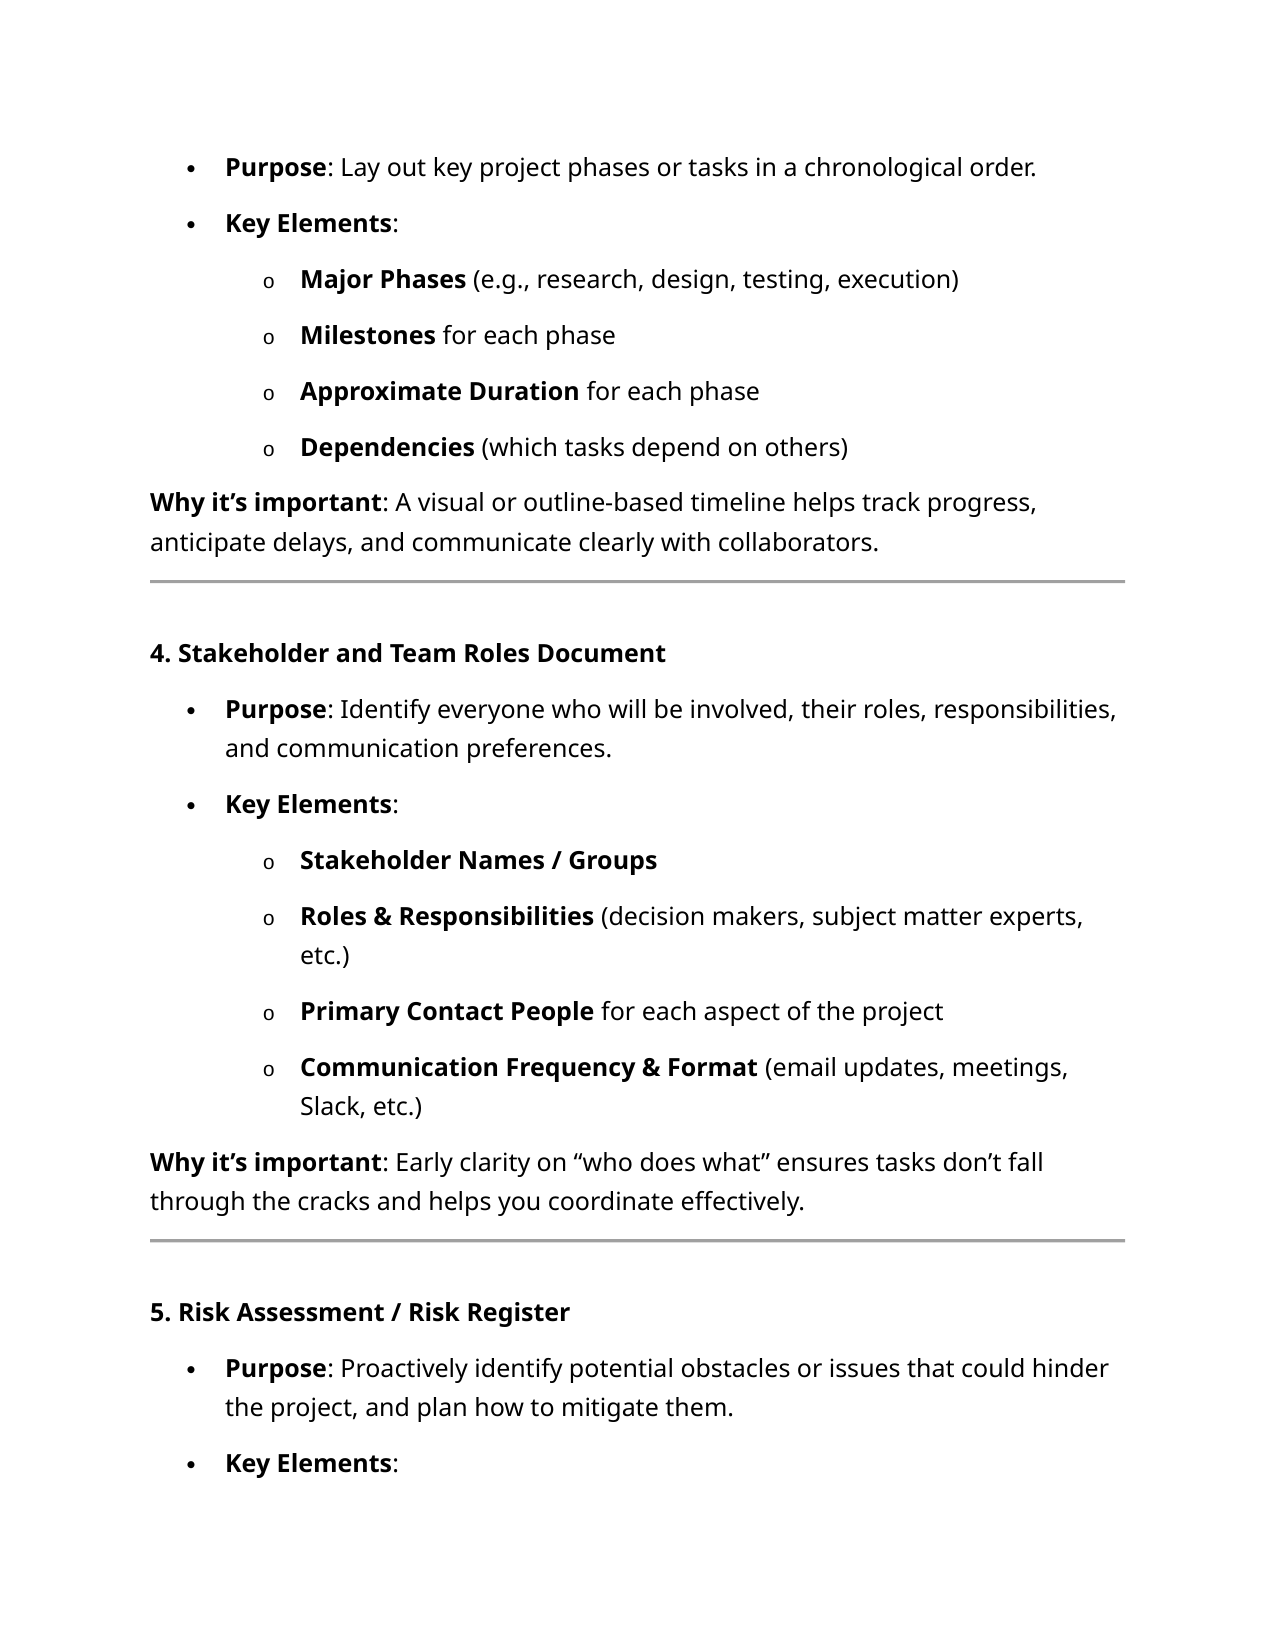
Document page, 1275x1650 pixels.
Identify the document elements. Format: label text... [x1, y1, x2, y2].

text Why it’s important: A visual or outline-based timeline helps track progress, anticipate delays, and communicate clearly with collaborators. [150, 485, 1125, 558]
list Purpose: Identify everyone who will be involved, their roles, responsibilities, and communication preferences. [187, 692, 1125, 765]
text 4. Stakeholder and Team Roles Document [150, 636, 1125, 670]
text 5. Risk Assessment / Risk Register [150, 1295, 1125, 1329]
list Purpose: Proactively identify potential obstacles or issues that could hinder the project, and plan how to mitigate them. [187, 1351, 1125, 1424]
list Communication Frequency & Format (email updates, meetings, Slack, etc.) [262, 1049, 1125, 1122]
list Key Elements: [187, 206, 1125, 240]
list Roles & Responsibilities (decision makers, subject matter experts, etc.) [262, 898, 1125, 972]
list Primary Contact People for each aspect of the project [262, 993, 1125, 1027]
list Key Elements: [187, 787, 1125, 821]
list Milestones for each phase [262, 317, 1125, 352]
list Key Elements: [187, 1446, 1125, 1480]
list Purpose: Lay out key project phases or tasks in a chronological order. [187, 150, 1125, 184]
list Stakeholder Names / Groups [262, 842, 1125, 877]
list Major Phases (e.g., research, design, testing, execution) [262, 262, 1125, 296]
list Dependencies (which tasks depend on others) [262, 429, 1125, 463]
list Approximate Duration for each phase [262, 373, 1125, 407]
text Why it’s important: Early clarity on “who does what” ensures tasks don’t fall through the cracks and helps you coordinate effectively. [150, 1144, 1125, 1217]
